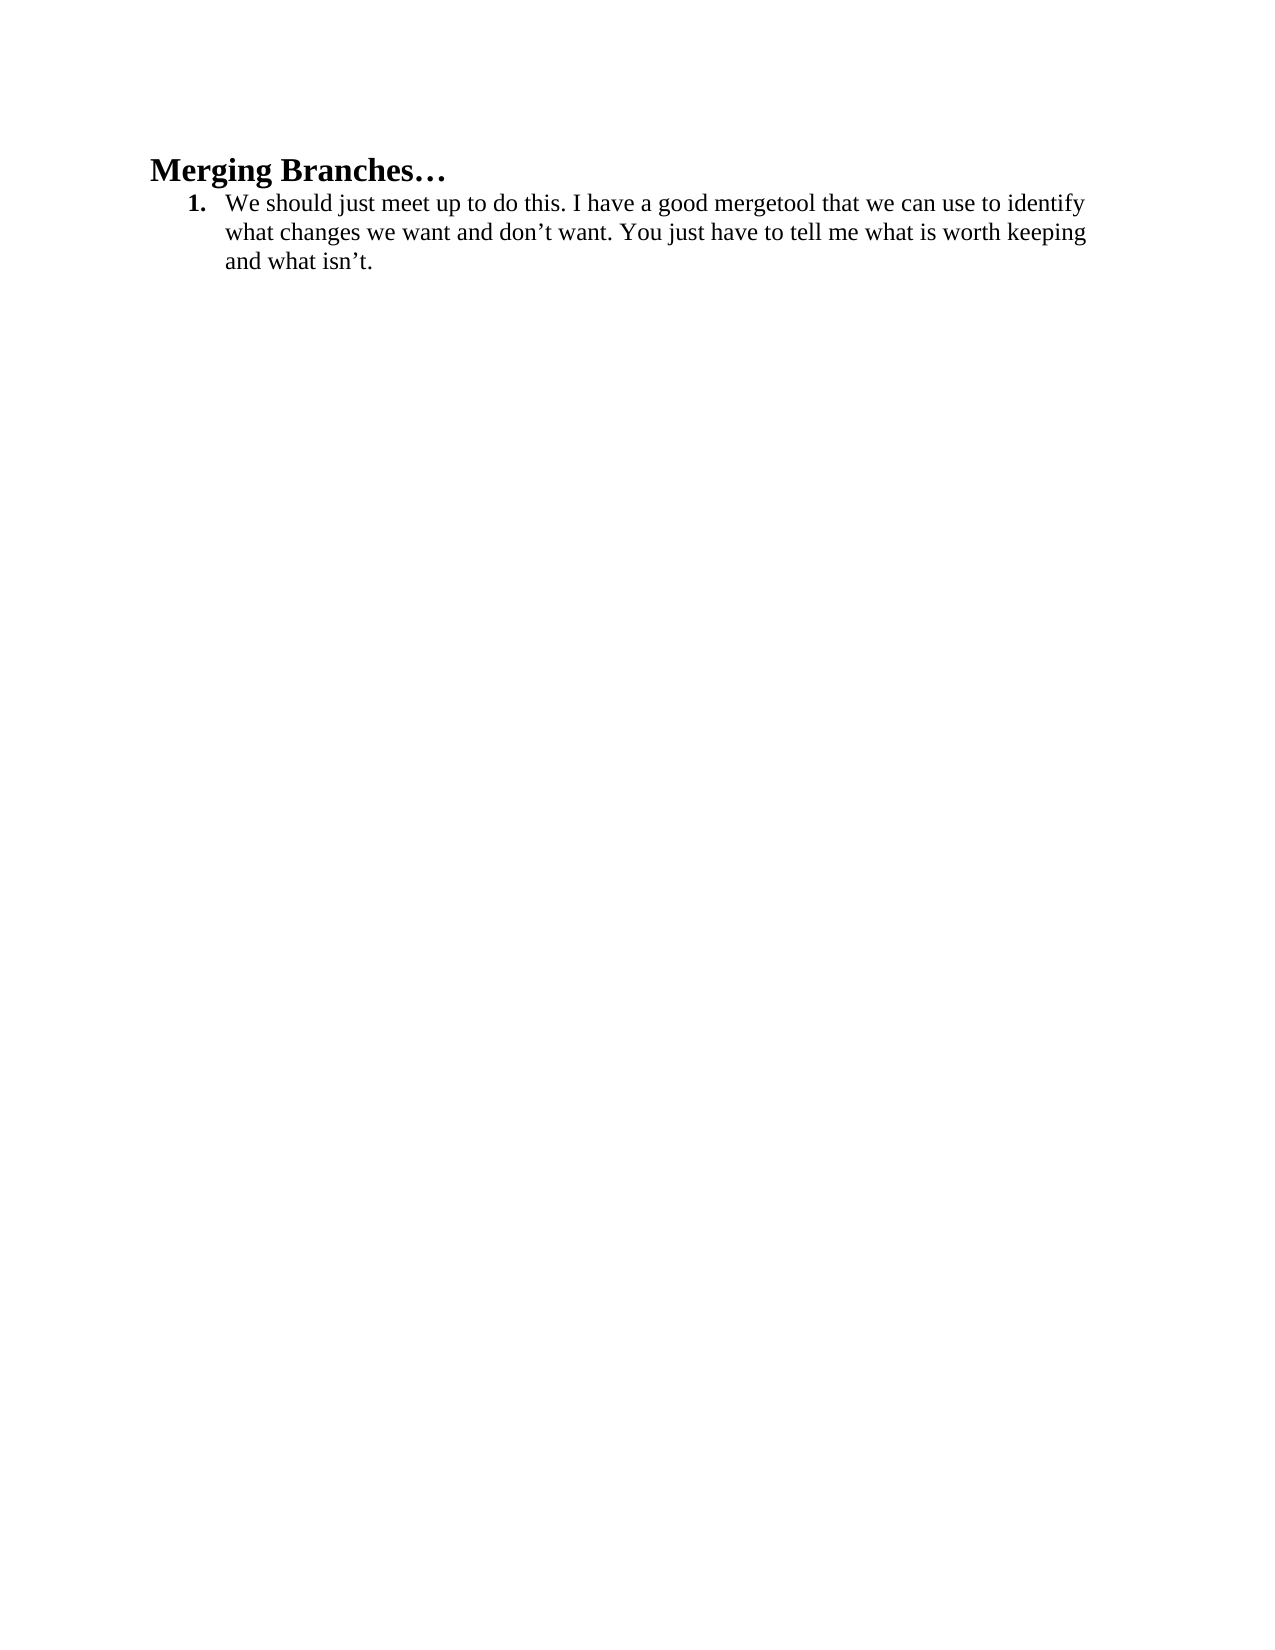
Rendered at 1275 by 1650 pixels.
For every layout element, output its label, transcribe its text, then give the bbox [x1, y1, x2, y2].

list We should just meet up to do this. I have a good mergetool that we can use to identify what changes we want and don’t want. You just have to tell me what is worth keeping and what isn’t. [187, 188, 1125, 274]
text Merging Branches… [150, 150, 1125, 188]
